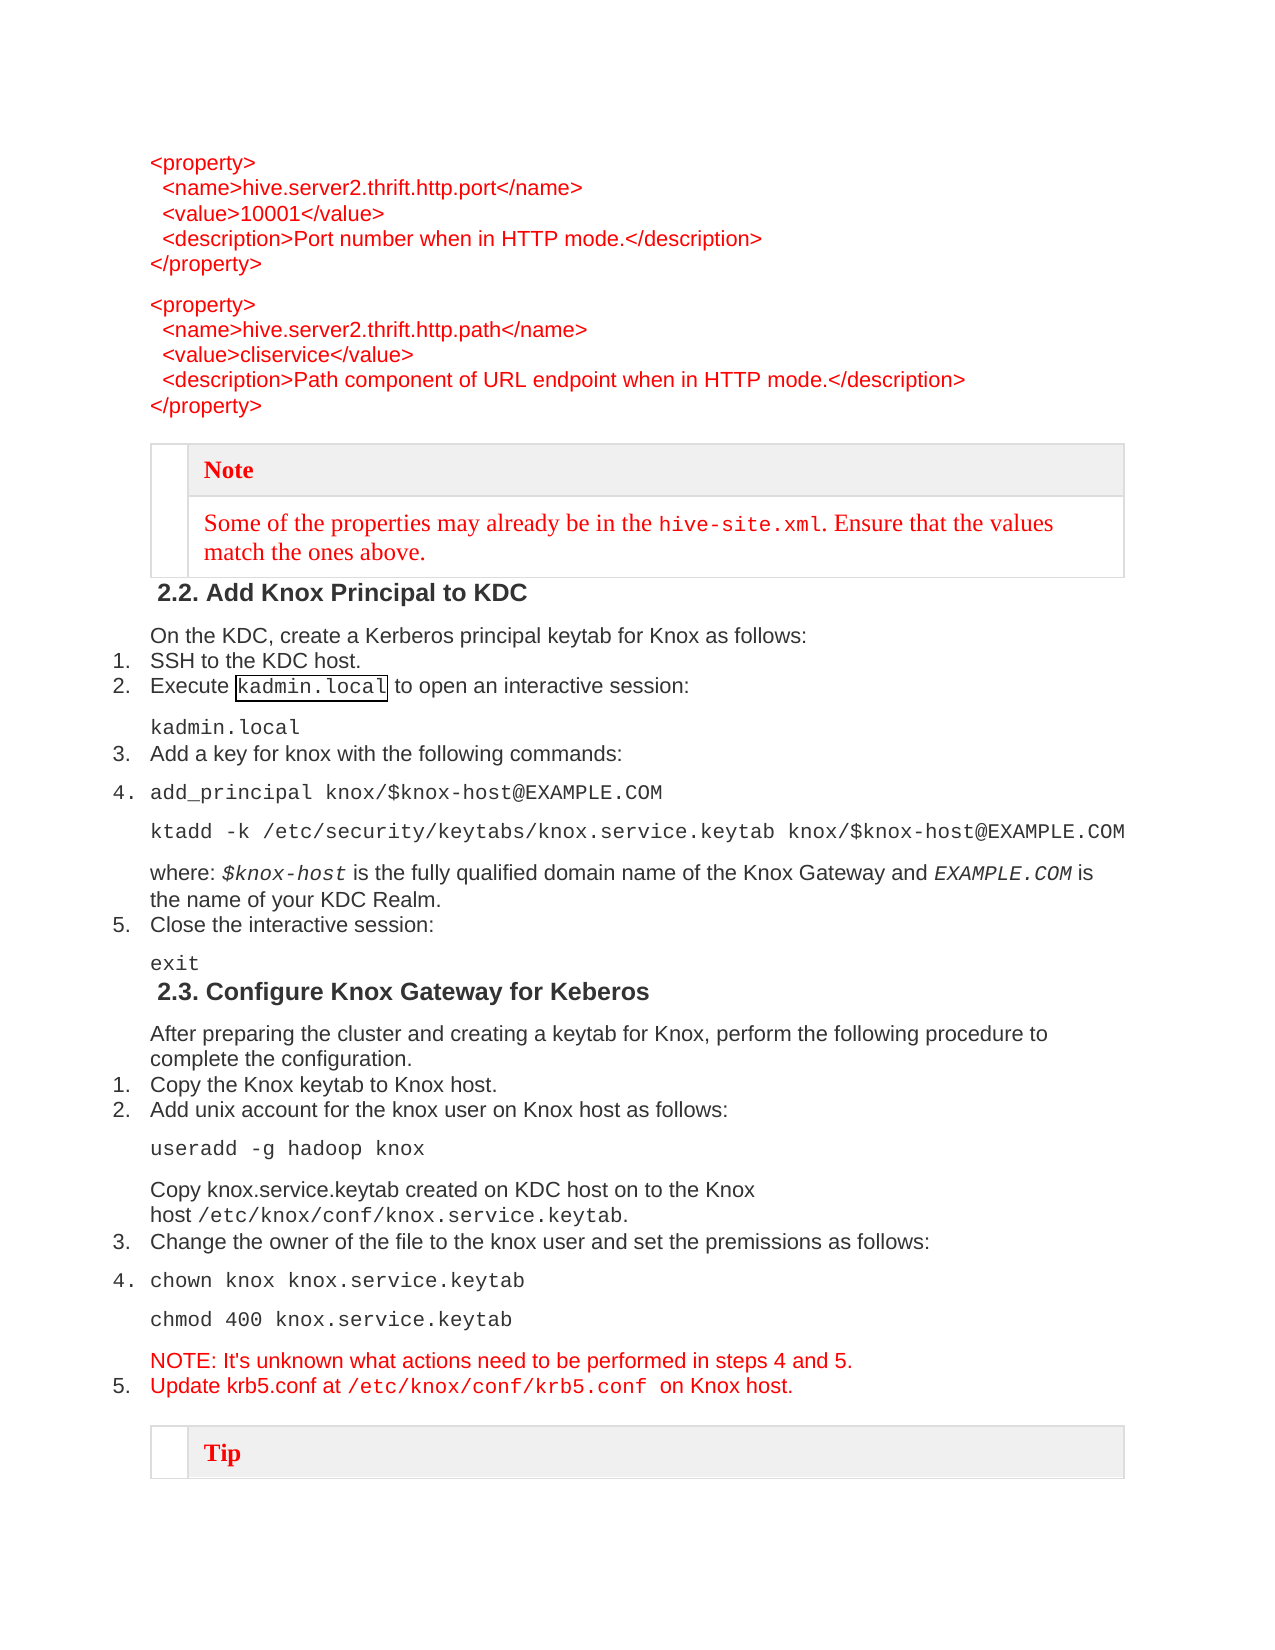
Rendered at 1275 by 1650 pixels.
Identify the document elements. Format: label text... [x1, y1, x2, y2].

text Copy knox.service.keytab created on KDC host on to the Knox host /etc/knox/conf/knox.service.keytab. [150, 1177, 1125, 1229]
text where: $knox-host is the fully qualified domain name of the Knox Gateway and EXAMPLE.COM is the name of your KDC Realm. [150, 860, 1125, 912]
text <property> <name>hive.server2.thrift.http.port</name> <value>10001</value> <description>Port number when in HTTP mode.</description> </property> [150, 150, 1125, 276]
text NOTE: It's unknown what actions need to be performed in steps 4 and 5. [150, 1348, 1125, 1373]
text kadmin.local [150, 717, 1125, 741]
list Execute kadmin.local to open an interactive session: [112, 673, 1125, 702]
text After preparing the cluster and creating a keytab for Knox, perform the following procedure to complete the configuration. [150, 1021, 1125, 1071]
list Add a key for knox with the following commands: [112, 741, 1125, 766]
list chown knox knox.service.keytab [112, 1269, 1125, 1293]
list Add unix account for the knox user on Knox host as follows: [112, 1097, 1125, 1122]
table_cell Some of the properties may already be in the hive-site.xml. Ensure that the values match the ones above. [189, 497, 1123, 577]
text ktadd -k /etc/security/keytabs/knox.service.keytab knox/$knox-host@EXAMPLE.COM [150, 821, 1125, 844]
list Copy the Knox keytab to Knox host. [112, 1071, 1125, 1097]
list Update krb5.conf at /etc/knox/conf/krb5.conf on Knox host. [112, 1373, 1125, 1400]
table_header Tip [189, 1427, 1123, 1477]
table_header [152, 1427, 187, 1477]
table_header [152, 445, 187, 577]
list SSH to the KDC host. [112, 648, 1125, 673]
text useradd -g hadoop knox [150, 1137, 1125, 1161]
text 2.3. Configure Knox Gateway for Keberos [150, 977, 1125, 1005]
text chmod 400 knox.service.keytab [150, 1309, 1125, 1332]
text 2.2. Add Knox Principal to KDC [150, 578, 1125, 607]
table_header Note [189, 445, 1123, 495]
list Change the owner of the file to the knox user and set the premissions as follows: [112, 1229, 1125, 1254]
list Close the interactive session: [112, 912, 1125, 937]
text On the KDC, create a Kerberos principal keytab for Knox as follows: [150, 623, 1125, 648]
text <property> <name>hive.server2.thrift.http.path</name> <value>cliservice</value> <description>Path component of URL endpoint when in HTTP mode.</description> </property> [150, 292, 1125, 418]
text exit [150, 953, 1125, 977]
list add_principal knox/$knox-host@EXAMPLE.COM [112, 782, 1125, 805]
